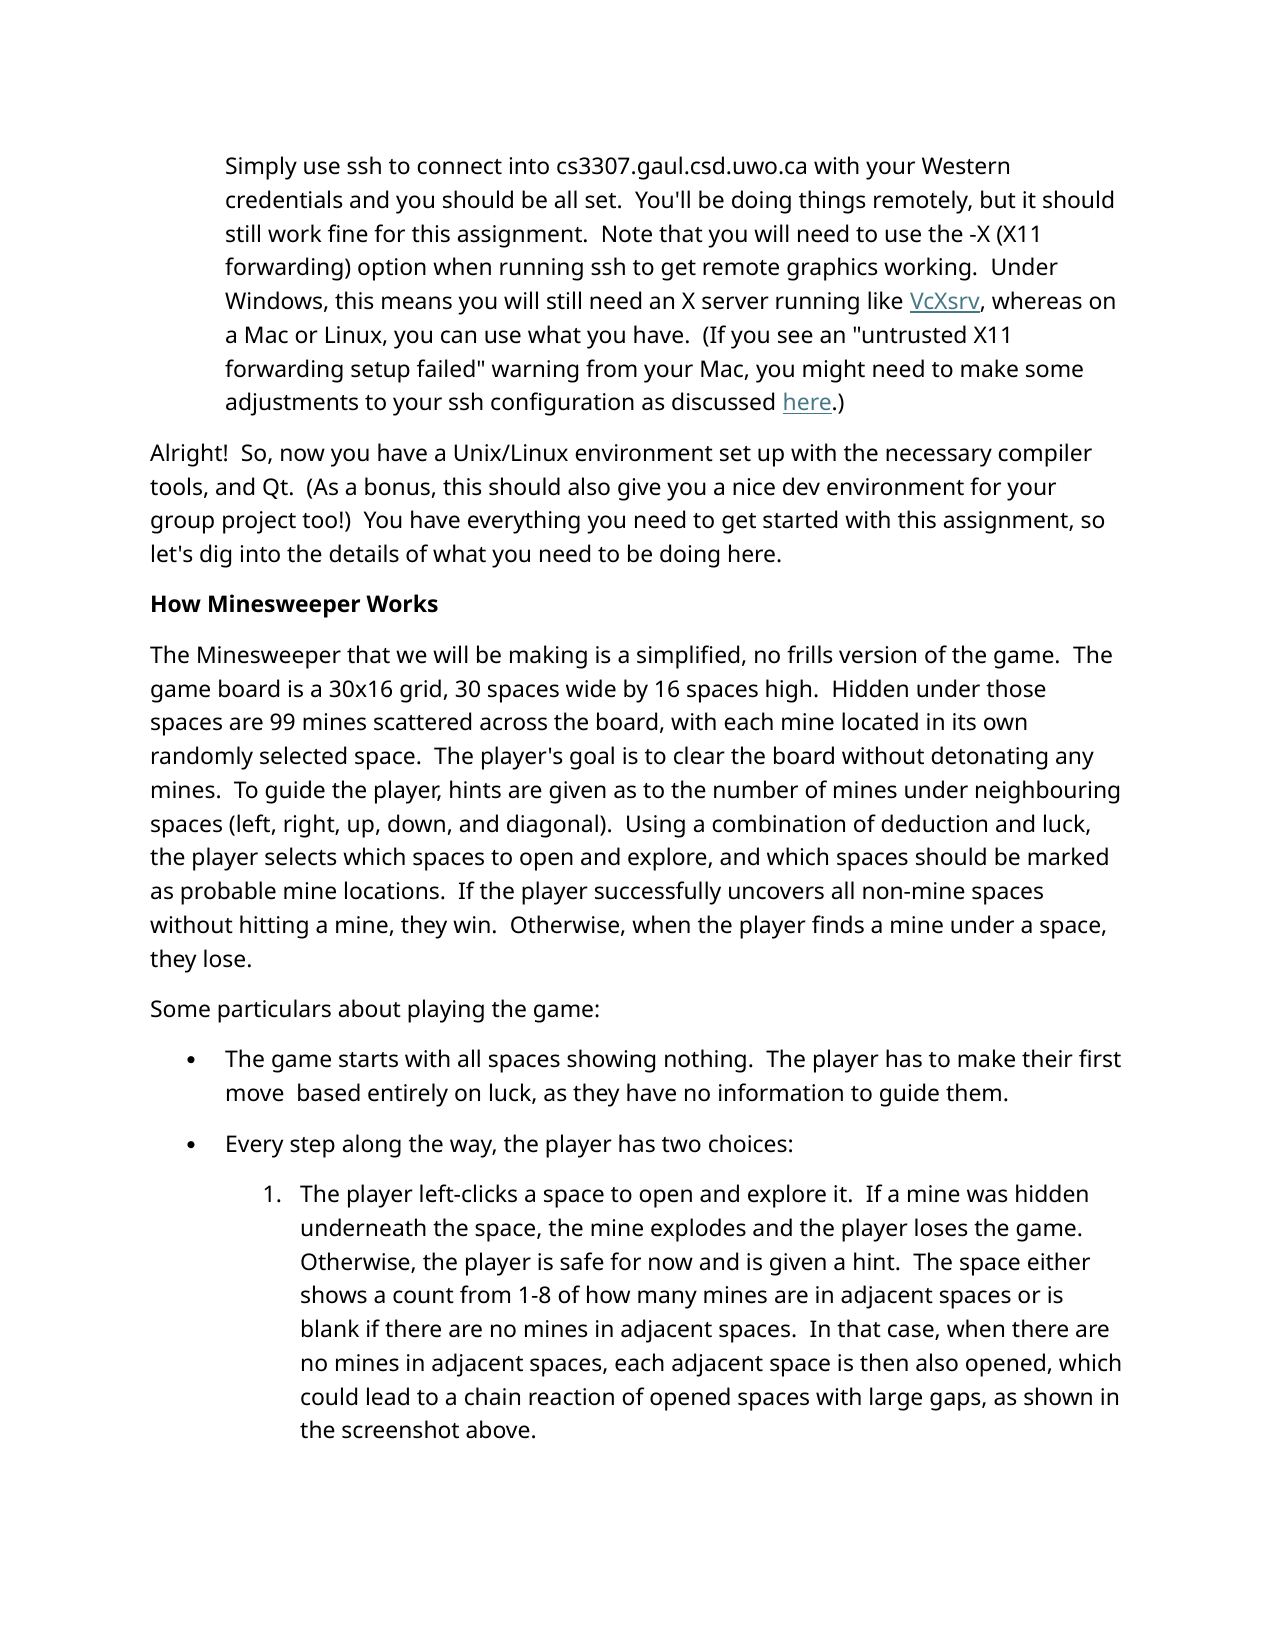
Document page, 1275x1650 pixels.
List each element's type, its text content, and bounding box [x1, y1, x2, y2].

list Every step along the way, the player has two choices: [187, 1127, 1125, 1159]
text The Minesweeper that we will be making is a simplified, no frills version of the game. The game board is a 30x16 grid, 30 spaces wide by 16 spaces high. Hidden under those spaces are 99 mines scattered across the board, with each mine located in its own randomly selected space. The player's goal is to clear the board without detonating any mines. To guide the player, hints are given as to the number of mines under neighbouring spaces (left, right, up, down, and diagonal). Using a combination of deduction and luck, the player selects which spaces to open and explore, and which spaces should be marked as probable mine locations. If the player successfully uncovers all non-mine spaces without hitting a mine, they win. Otherwise, when the player finds a mine under a space, they lose. [150, 639, 1125, 974]
list The game starts with all spaces showing nothing. The player has to make their first move based entirely on luck, as they have no information to guide them. [187, 1043, 1125, 1108]
text How Minesweeper Works [150, 588, 1125, 619]
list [187, 150, 1125, 417]
text Alright! So, now you have a Unix/Linux environment set up with the necessary compiler tools, and Qt. (As a bonus, this should also give you a nice dev environment for your group project too!) You have everything you need to get started with this assignment, so let's dig into the details of what you need to be doing here. [150, 437, 1125, 569]
list The player left-clicks a space to open and explore it. If a mine was hidden underneath the space, the mine explodes and the player loses the game. Otherwise, the player is safe for now and is given a hint. The space either shows a count from 1-8 of how many mines are in adjacent spaces or is blank if there are no mines in adjacent spaces. In that case, when there are no mines in adjacent spaces, each adjacent space is then also opened, which could lead to a chain reaction of opened spaces with large gaps, as shown in the screenshot above. [262, 1178, 1125, 1445]
text Some particulars about playing the game: [150, 993, 1125, 1024]
